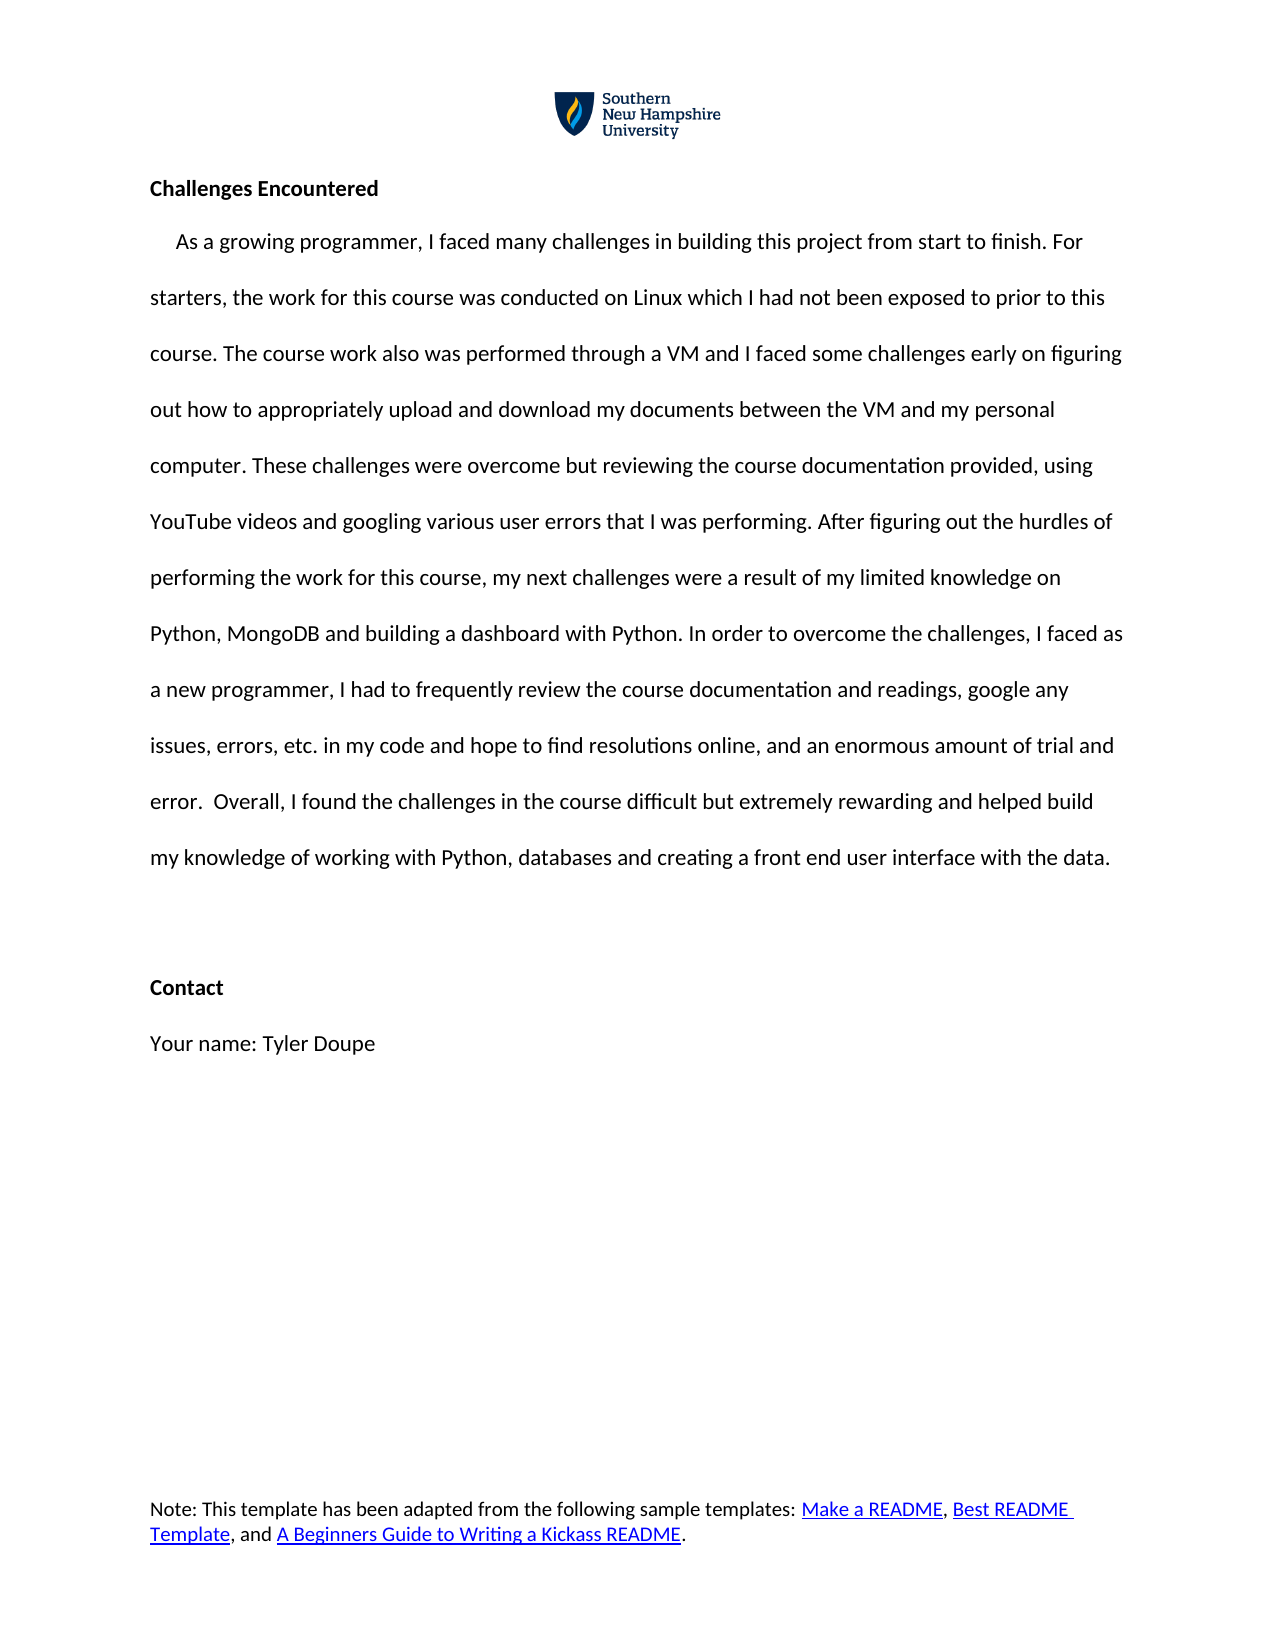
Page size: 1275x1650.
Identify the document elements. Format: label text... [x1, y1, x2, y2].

text As a growing programmer, I faced many challenges in building this project from start to finish. For starters, the work for this course was conducted on Linux which I had not been exposed to prior to this course. The course work also was performed through a VM and I faced some challenges early on figuring out how to appropriately upload and download my documents between the VM and my personal computer. These challenges were overcome but reviewing the course documentation provided, using YouTube videos and googling various user errors that I was performing. After figuring out the hurdles of performing the work for this course, my next challenges were a result of my limited knowledge on Python, MongoDB and building a dashboard with Python. In order to overcome the challenges, I faced as a new programmer, I had to frequently review the course documentation and readings, google any issues, errors, etc. in my code and hope to find resolutions online, and an enormous amount of trial and error. Overall, I found the challenges in the course difficult but extremely rewarding and helped build my knowledge of working with Python, databases and creating a front end user interface with the data. [150, 227, 1125, 871]
subtitle Contact [150, 973, 1125, 1001]
text Challenges Encountered [150, 174, 1125, 202]
picture [546, 75, 729, 154]
text Your name: Tyler Doupe [150, 1029, 1125, 1057]
